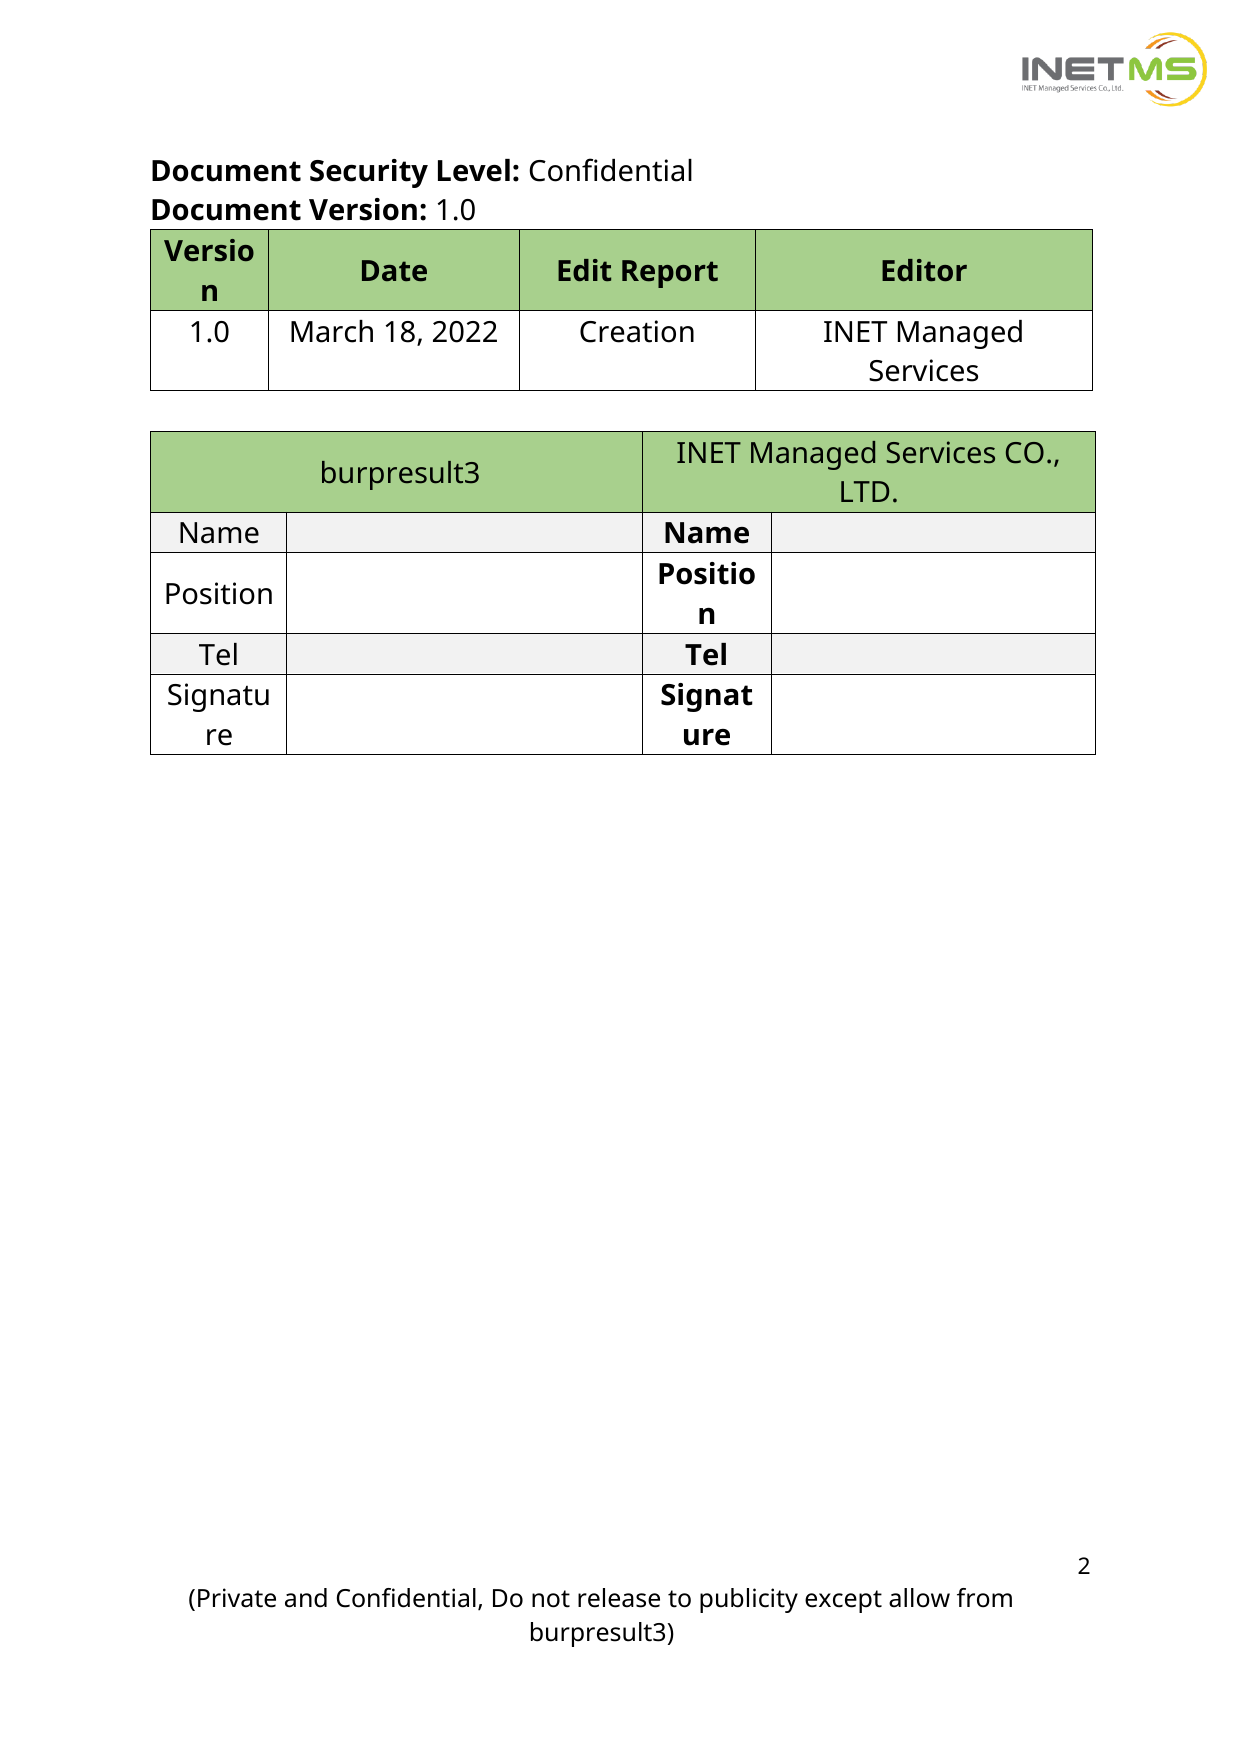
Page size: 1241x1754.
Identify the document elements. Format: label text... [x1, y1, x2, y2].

table_cell [772, 675, 1095, 754]
table_cell March 18, 2022 [269, 311, 519, 390]
table_cell [772, 634, 1095, 673]
table_cell [287, 553, 642, 633]
table_cell Position [643, 553, 771, 633]
table_cell 1.0 [151, 311, 268, 390]
table_header Editor [756, 230, 1092, 310]
table_cell Tel [643, 634, 771, 673]
text Document Version: 1.0 [150, 190, 1090, 229]
text Document Security Level: Confidential [150, 150, 1090, 190]
table_header burpresult3 [151, 432, 642, 512]
table_cell [772, 553, 1095, 633]
picture [1012, 29, 1211, 114]
table_cell Name [151, 513, 286, 552]
table_cell Tel [151, 634, 286, 673]
table_cell Signature [151, 675, 286, 754]
table_header Version [151, 230, 268, 310]
table_header INET Managed Services CO., LTD. [643, 432, 1095, 512]
table_cell INET Managed Services [756, 311, 1092, 390]
table_cell Signature [643, 675, 771, 754]
table_cell [287, 675, 642, 754]
table_cell Creation [520, 311, 755, 390]
table_header Date [269, 230, 519, 310]
table_cell [287, 513, 642, 552]
table_header Edit Report [520, 230, 755, 310]
table_cell [772, 513, 1095, 552]
table_cell [287, 634, 642, 673]
table_cell Position [151, 553, 286, 633]
table_cell Name [643, 513, 771, 552]
